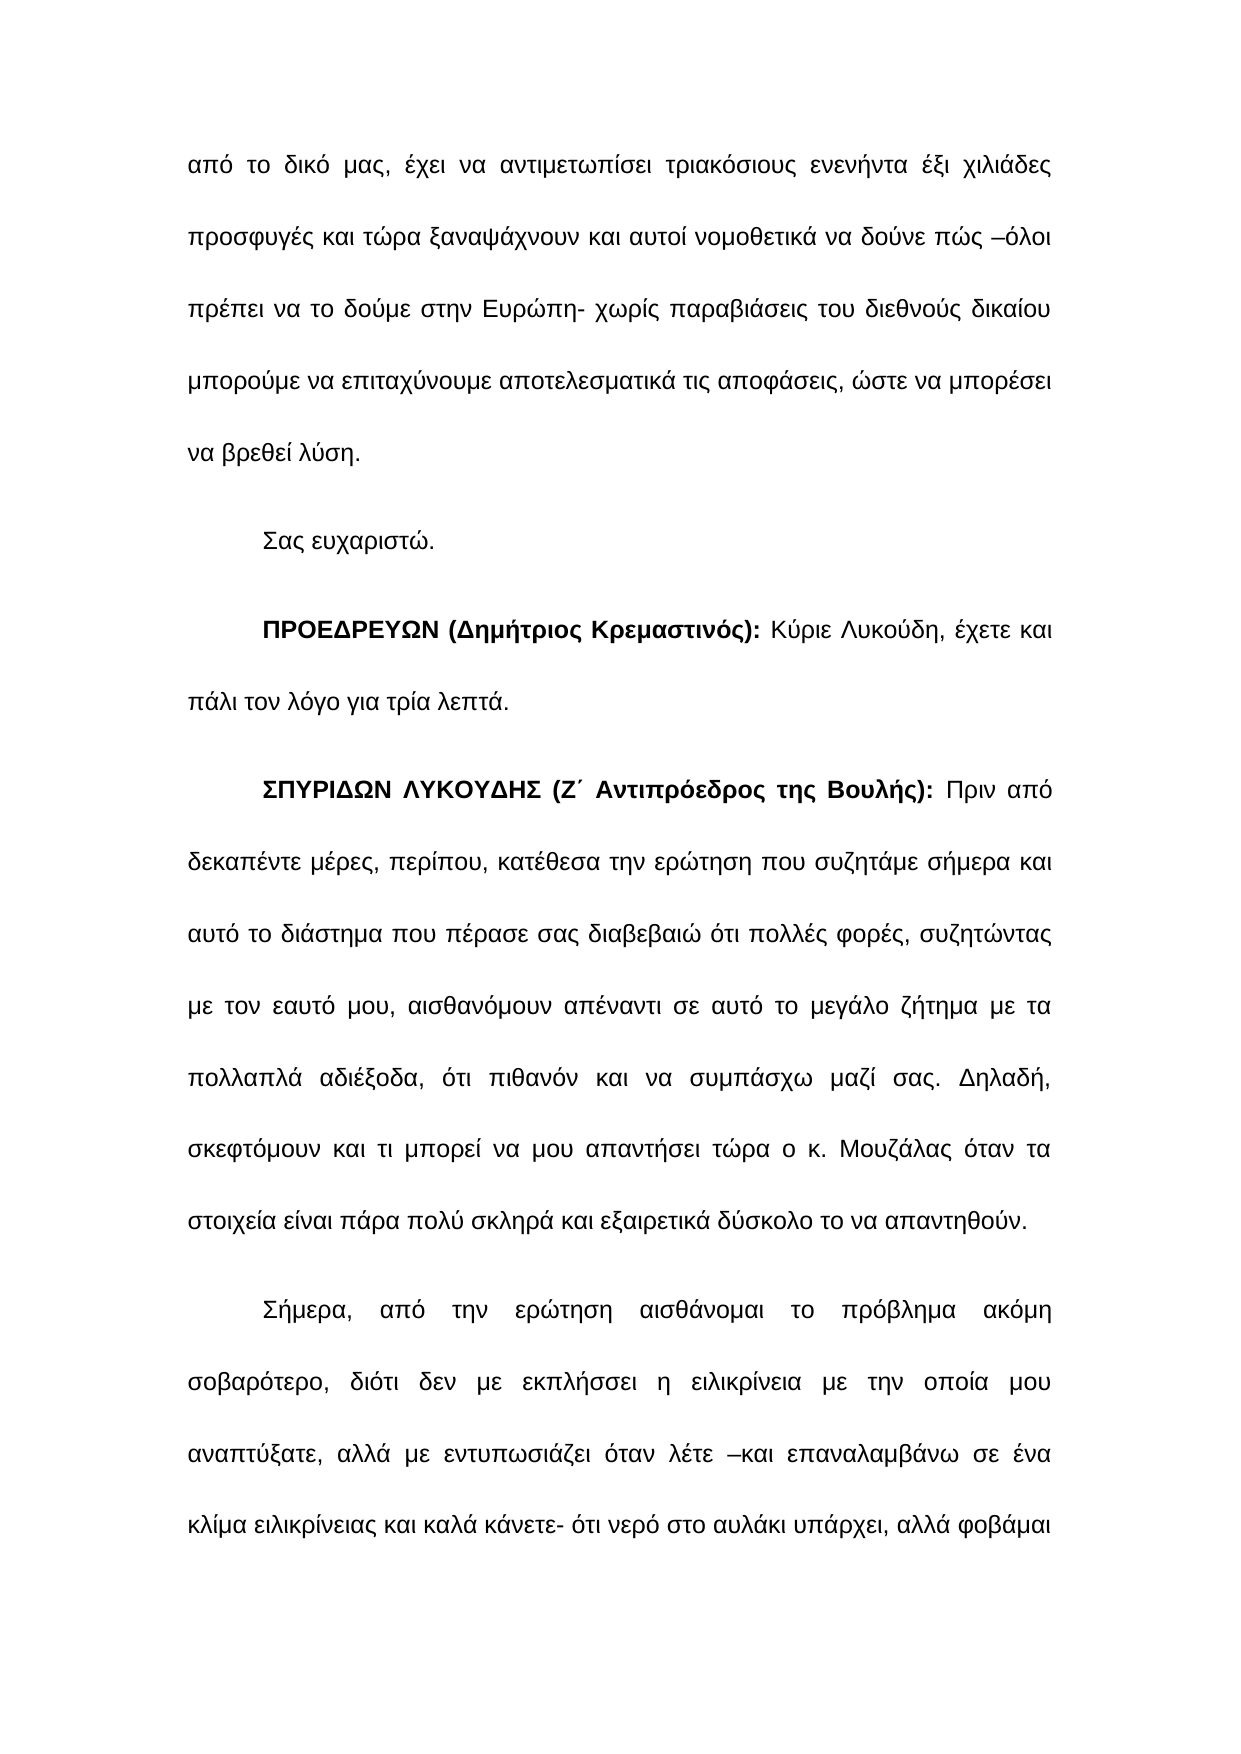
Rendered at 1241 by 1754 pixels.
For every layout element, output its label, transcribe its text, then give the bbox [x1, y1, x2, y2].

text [187, 1295, 1053, 1539]
text ΠΡΟΕΔΡΕΥΩΝ (Δημήτριος Κρεμαστινός): Κύριε Λυκούδη, έχετε και πάλι τον λόγο για τρία λεπτά. [187, 614, 1053, 715]
text ΣΠΥΡΙΔΩΝ ΛΥΚΟΥΔΗΣ (Ζ΄ Αντιπρόεδρος της Βουλής): Πριν από δεκαπέντε μέρες, περίπου, κατέθεσα την ερώτηση που συζητάμε σήμερα και αυτό το διάστημα που πέρασε σας διαβεβαιώ ότι πολλές φορές, συζητώντας με τον εαυτό μου, αισθανόμουν απέναντι σε αυτό το μεγάλο ζήτημα με τα πολλαπλά αδιέξοδα, ότι πιθανόν και να συμπάσχω μαζί σας. Δηλαδή, σκεφτόμουν και τι μπορεί να μου απαντήσει τώρα ο κ. Μουζάλας όταν τα στοιχεία είναι πάρα πολύ σκληρά και εξαιρετικά δύσκολο το να απαντηθούν. [187, 775, 1053, 1235]
text Σας ευχαριστώ. [187, 526, 1053, 555]
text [187, 150, 1053, 466]
